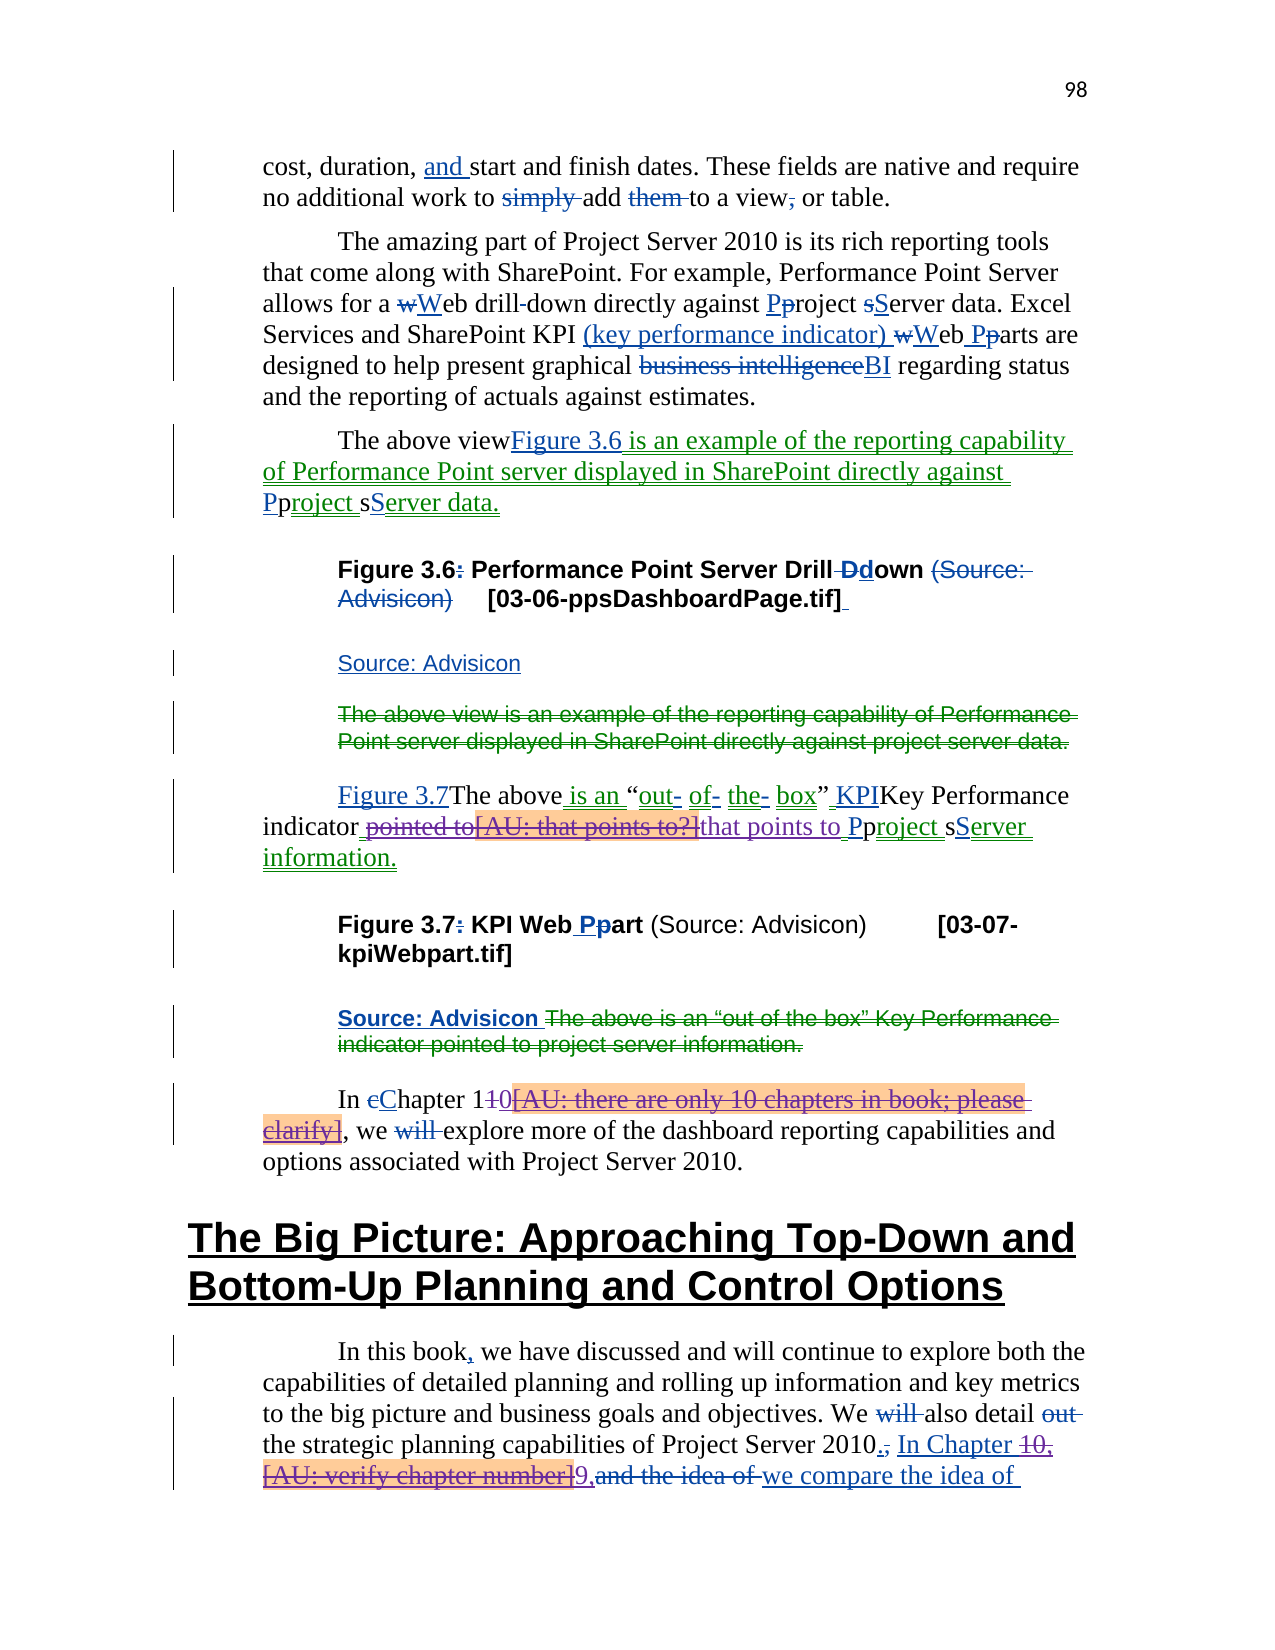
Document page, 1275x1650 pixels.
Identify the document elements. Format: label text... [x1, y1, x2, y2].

text In hapter 1, we explore more of the dashboard reporting capabilities and options associated with Project Server 2010. [262, 1083, 1087, 1176]
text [262, 1334, 1087, 1490]
text The Big Picture: Approaching Top-Down and Bottom-Up Planning and Control Options [187, 1214, 1087, 1309]
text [262, 150, 1087, 212]
text Figure 3.7 KPI Webart (Source: Advisicon) [03-07-kpiWebpart.tif] [337, 910, 1087, 968]
text Figure 3.6 Performance Point Server Drillown [03-06-ppsDashboardPage.tif] [337, 555, 1087, 613]
text The amazing part of Project Server 2010 is its rich reporting tools that come along with SharePoint. For example, Performance Point Server allows for a eb drilldown directly against roject erver data. Excel Services and SharePoint KPI ebarts are designed to help present graphical regarding status and the reporting of actuals against estimates. [262, 225, 1087, 412]
